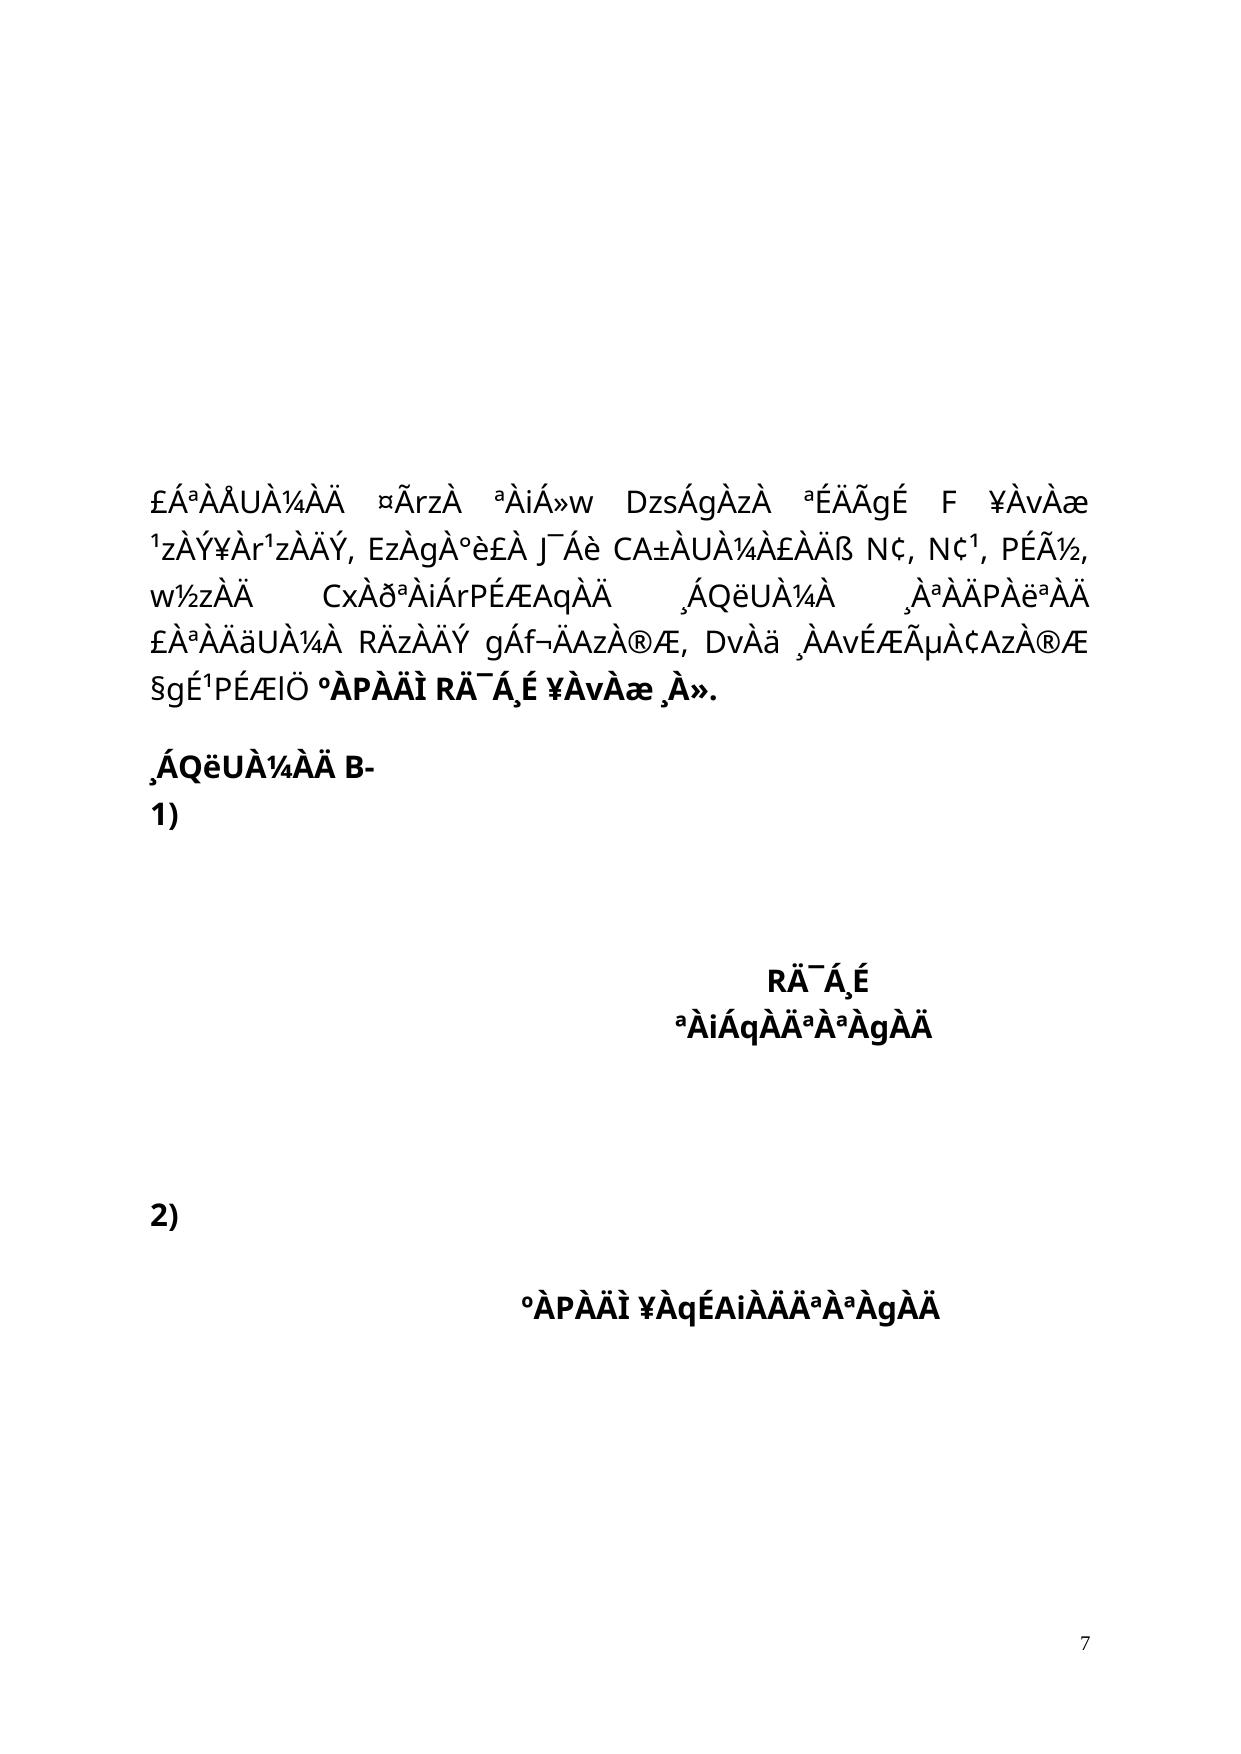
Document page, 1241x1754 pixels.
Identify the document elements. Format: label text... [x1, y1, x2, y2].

text £ÁªÀÅUÀ¼ÀÄ ¤ÃrzÀ ªÀiÁ»w DzsÁgÀzÀ ªÉÄÃgÉ F ¥ÀvÀæ ¹zÀÝ¥Àr¹zÀÄÝ, EzÀgÀ°è£À J¯Áè CA±ÀUÀ¼À£ÀÄß N¢, N¢¹, PÉÃ½, w½zÀÄ CxÀðªÀiÁrPÉÆAqÀÄ ¸ÁQëUÀ¼À ¸ÀªÀÄPÀëªÀÄ £ÀªÀÄäUÀ¼À RÄzÀÄÝ gÁf¬ÄAzÀ®Æ, DvÀä ¸ÀAvÉÆÃµÀ¢AzÀ®Æ §gÉ¹PÉÆlÖ ºÀPÀÄÌ RÄ¯Á¸É ¥ÀvÀæ ¸À». [150, 480, 1090, 710]
text ¸ÁQëUÀ¼ÀÄ B- [150, 745, 1090, 788]
text ºÀPÀÄÌ ¥ÀqÉAiÀÄÄªÀªÀgÀÄ [150, 1286, 1090, 1329]
text 2) [150, 1192, 1090, 1235]
text 1) [150, 792, 1090, 834]
text RÄ¯Á¸É ªÀiÁqÀÄªÀªÀgÀÄ [675, 959, 1090, 1048]
